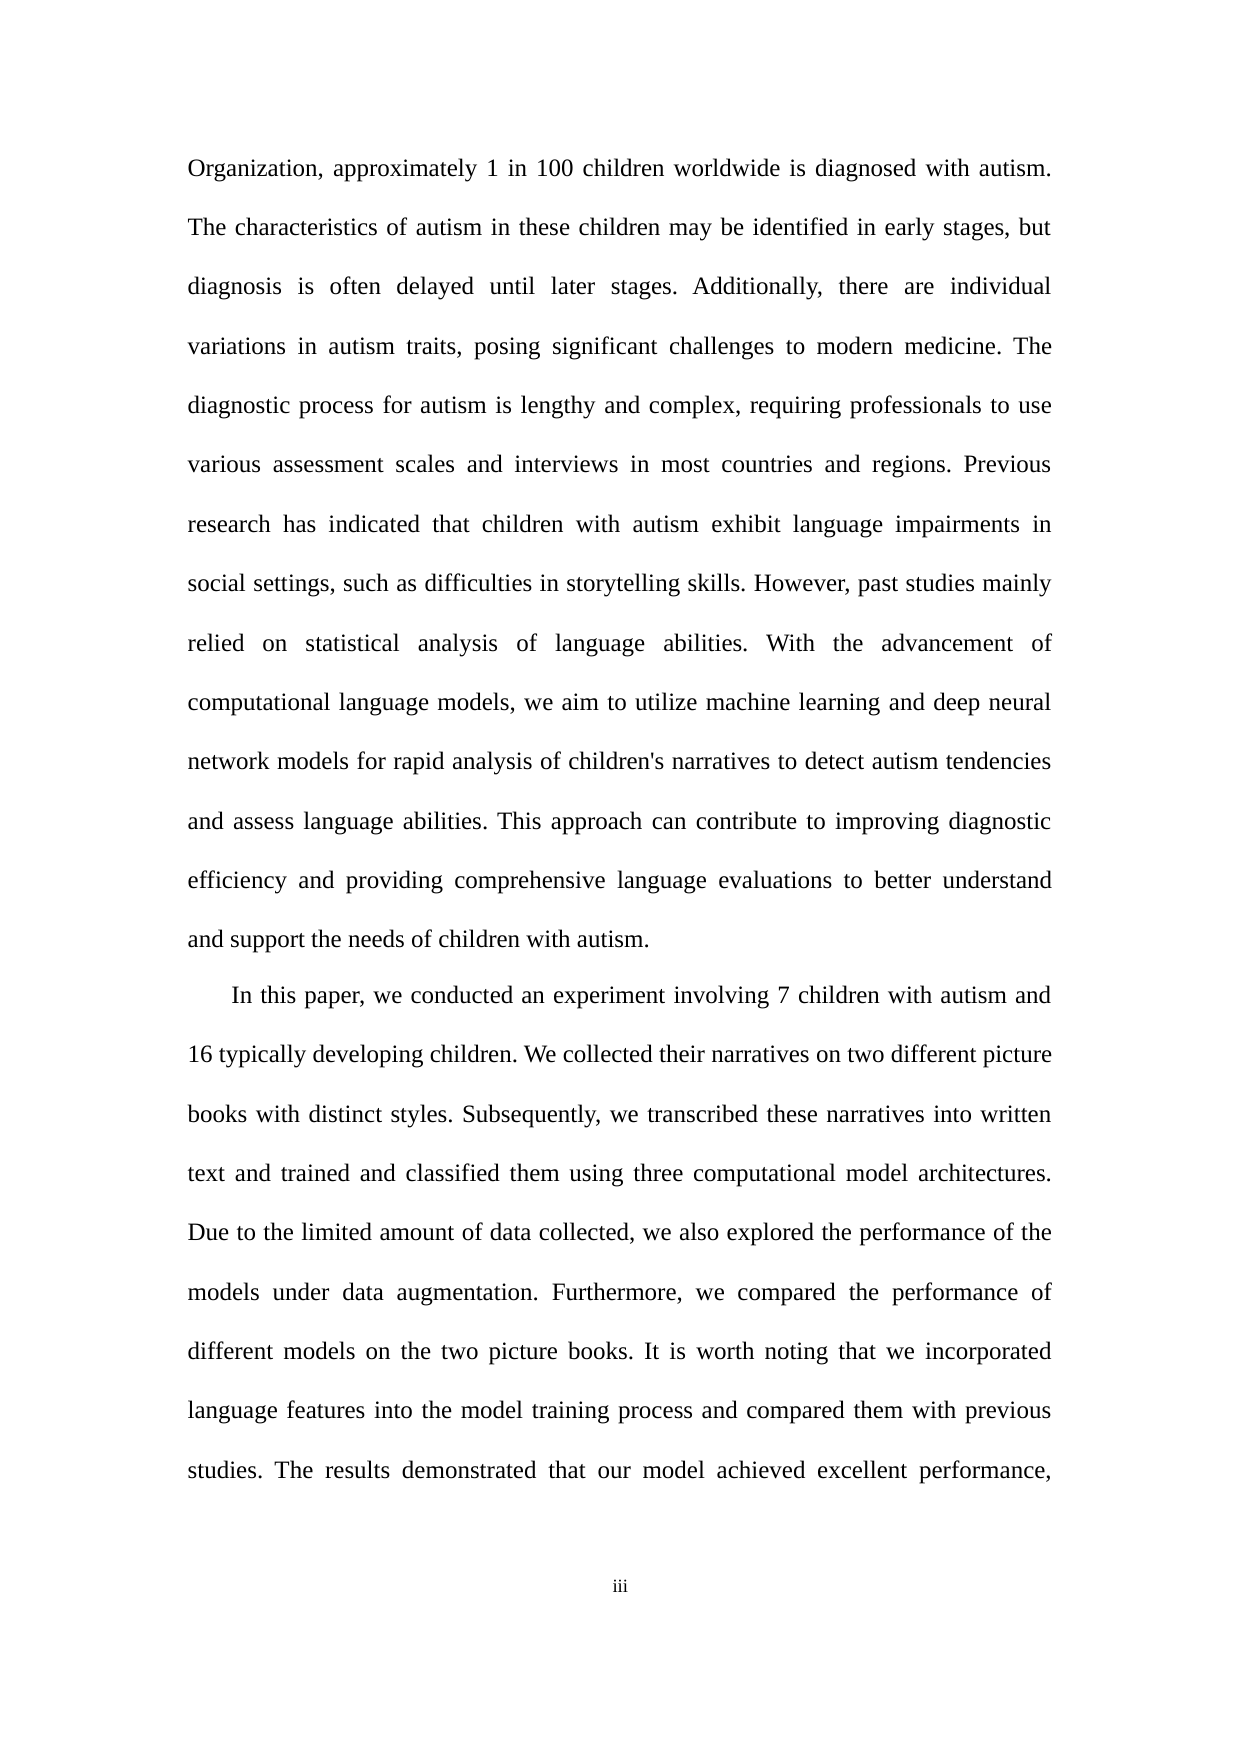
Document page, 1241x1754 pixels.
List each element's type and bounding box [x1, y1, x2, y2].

text [187, 150, 1053, 956]
text [187, 977, 1053, 1486]
